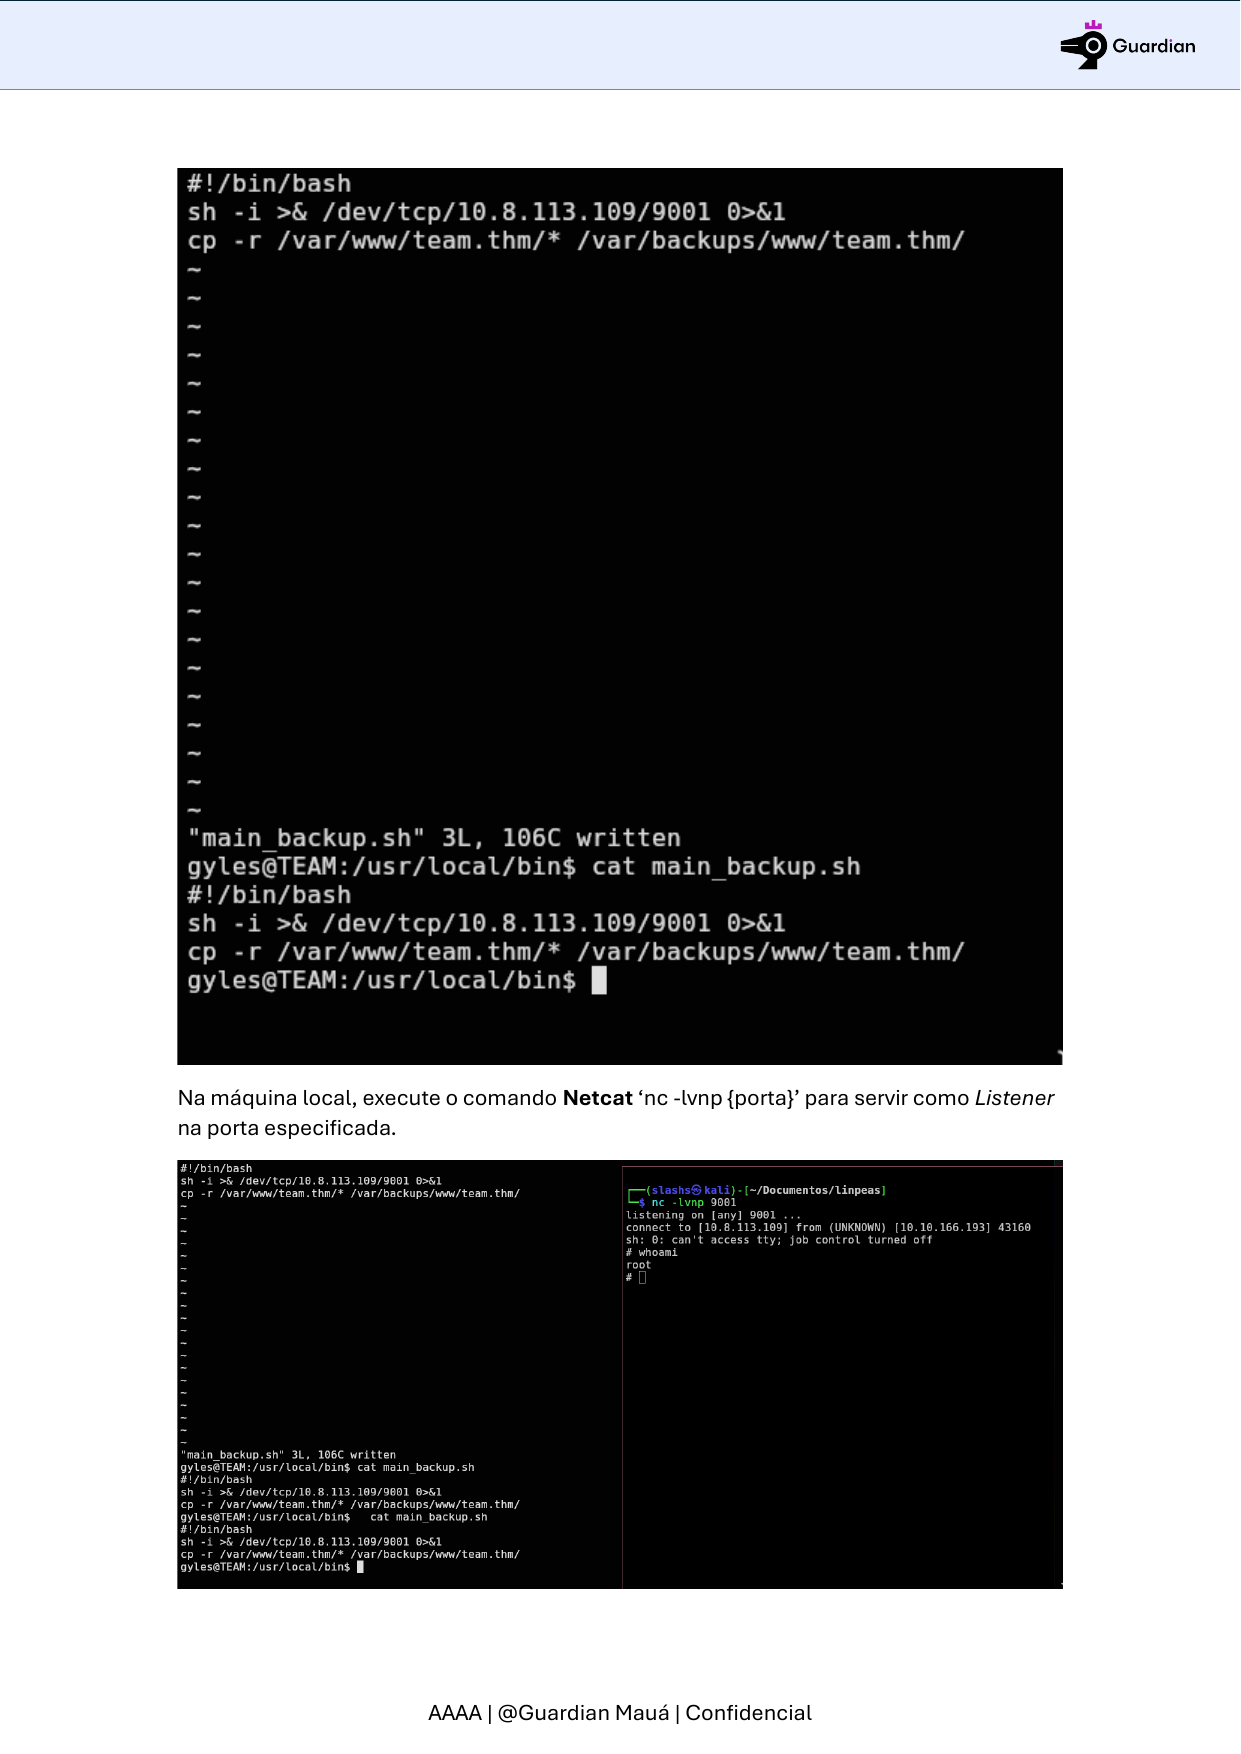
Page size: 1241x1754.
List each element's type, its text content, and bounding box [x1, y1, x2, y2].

picture [177, 1160, 1063, 1589]
text Na máquina local, execute o comando Netcat ‘nc -lvnp {porta}’ para servir como Listener na porta especificada. [177, 1083, 1063, 1142]
picture [0, 2, 1241, 90]
picture [177, 168, 1063, 1065]
